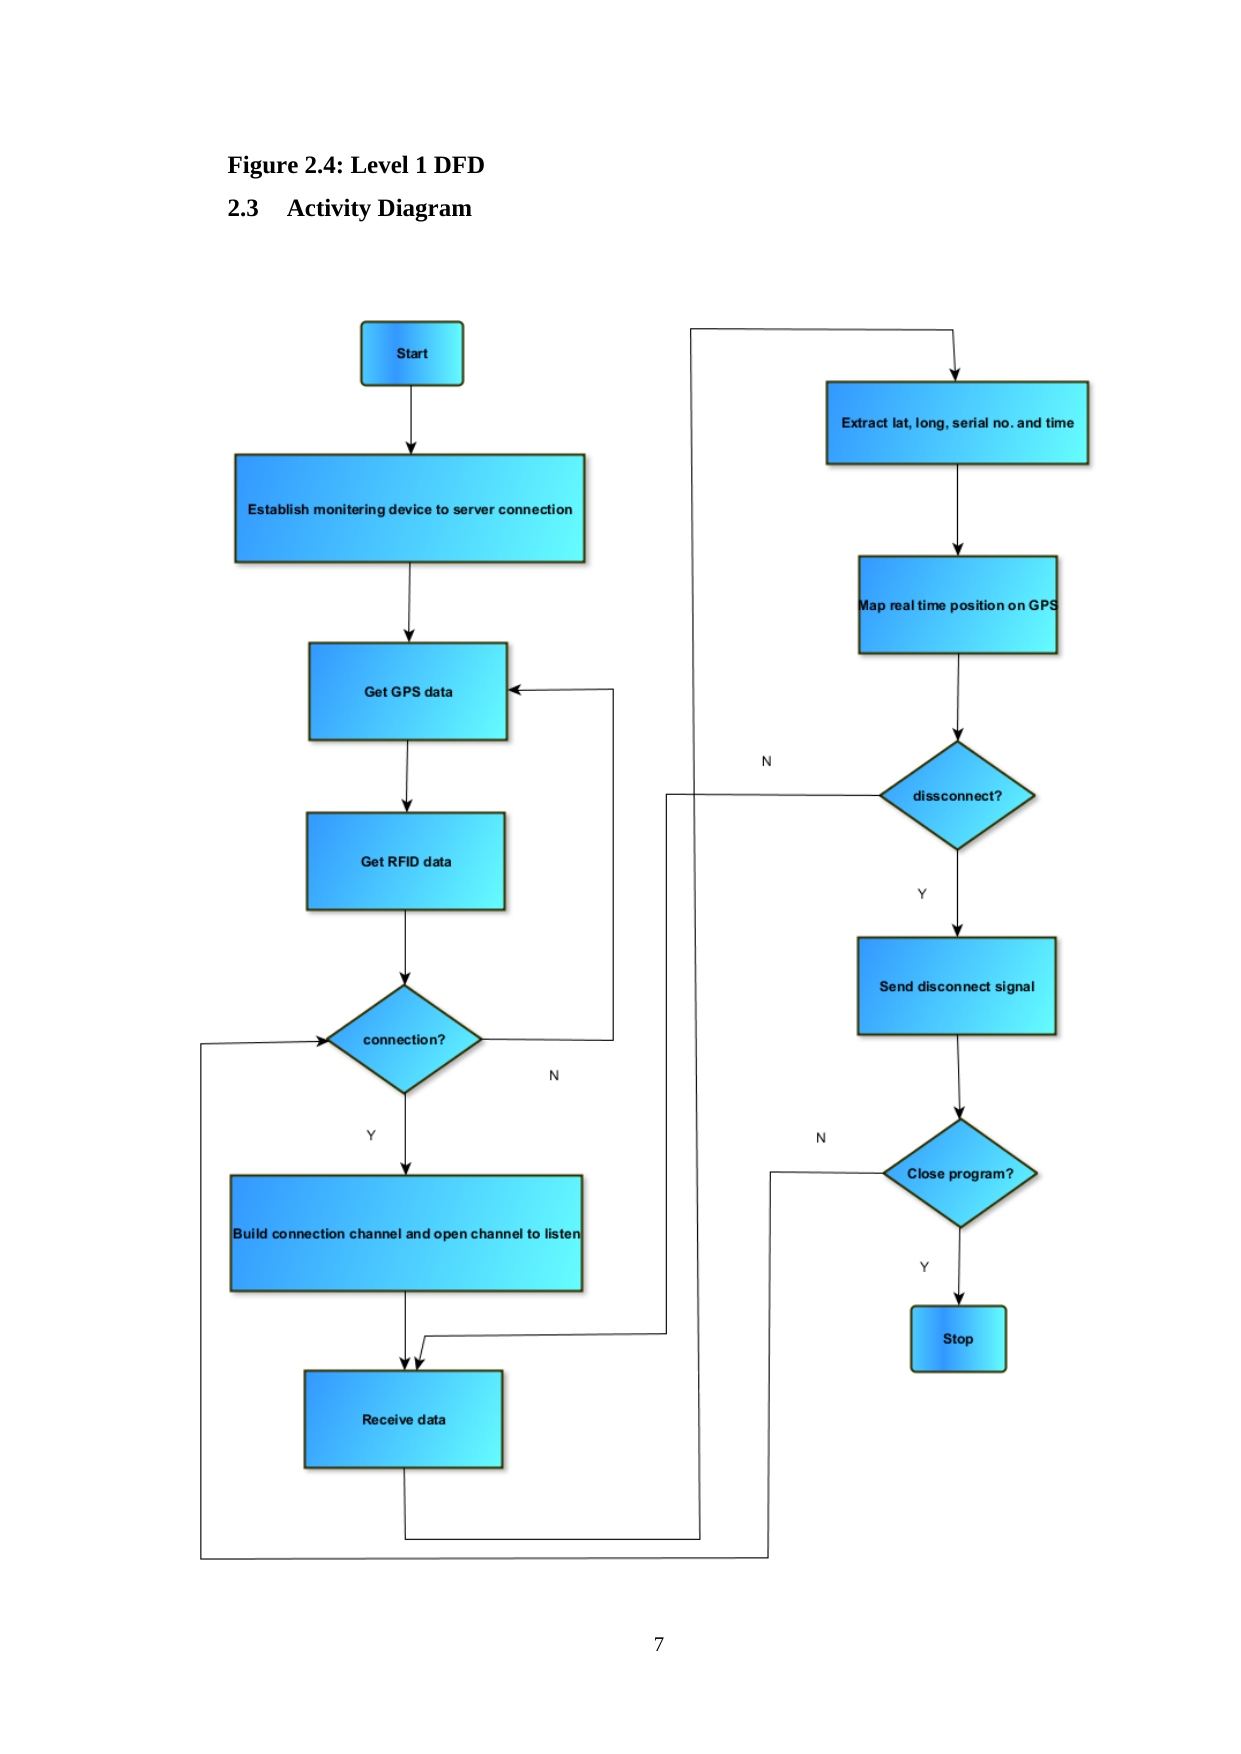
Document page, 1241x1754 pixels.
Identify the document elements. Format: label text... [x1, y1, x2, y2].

text Figure 2.4: Level 1 DFD [227, 150, 1090, 179]
picture [183, 304, 1106, 1577]
text 2.3 Activity Diagram [227, 193, 1090, 222]
